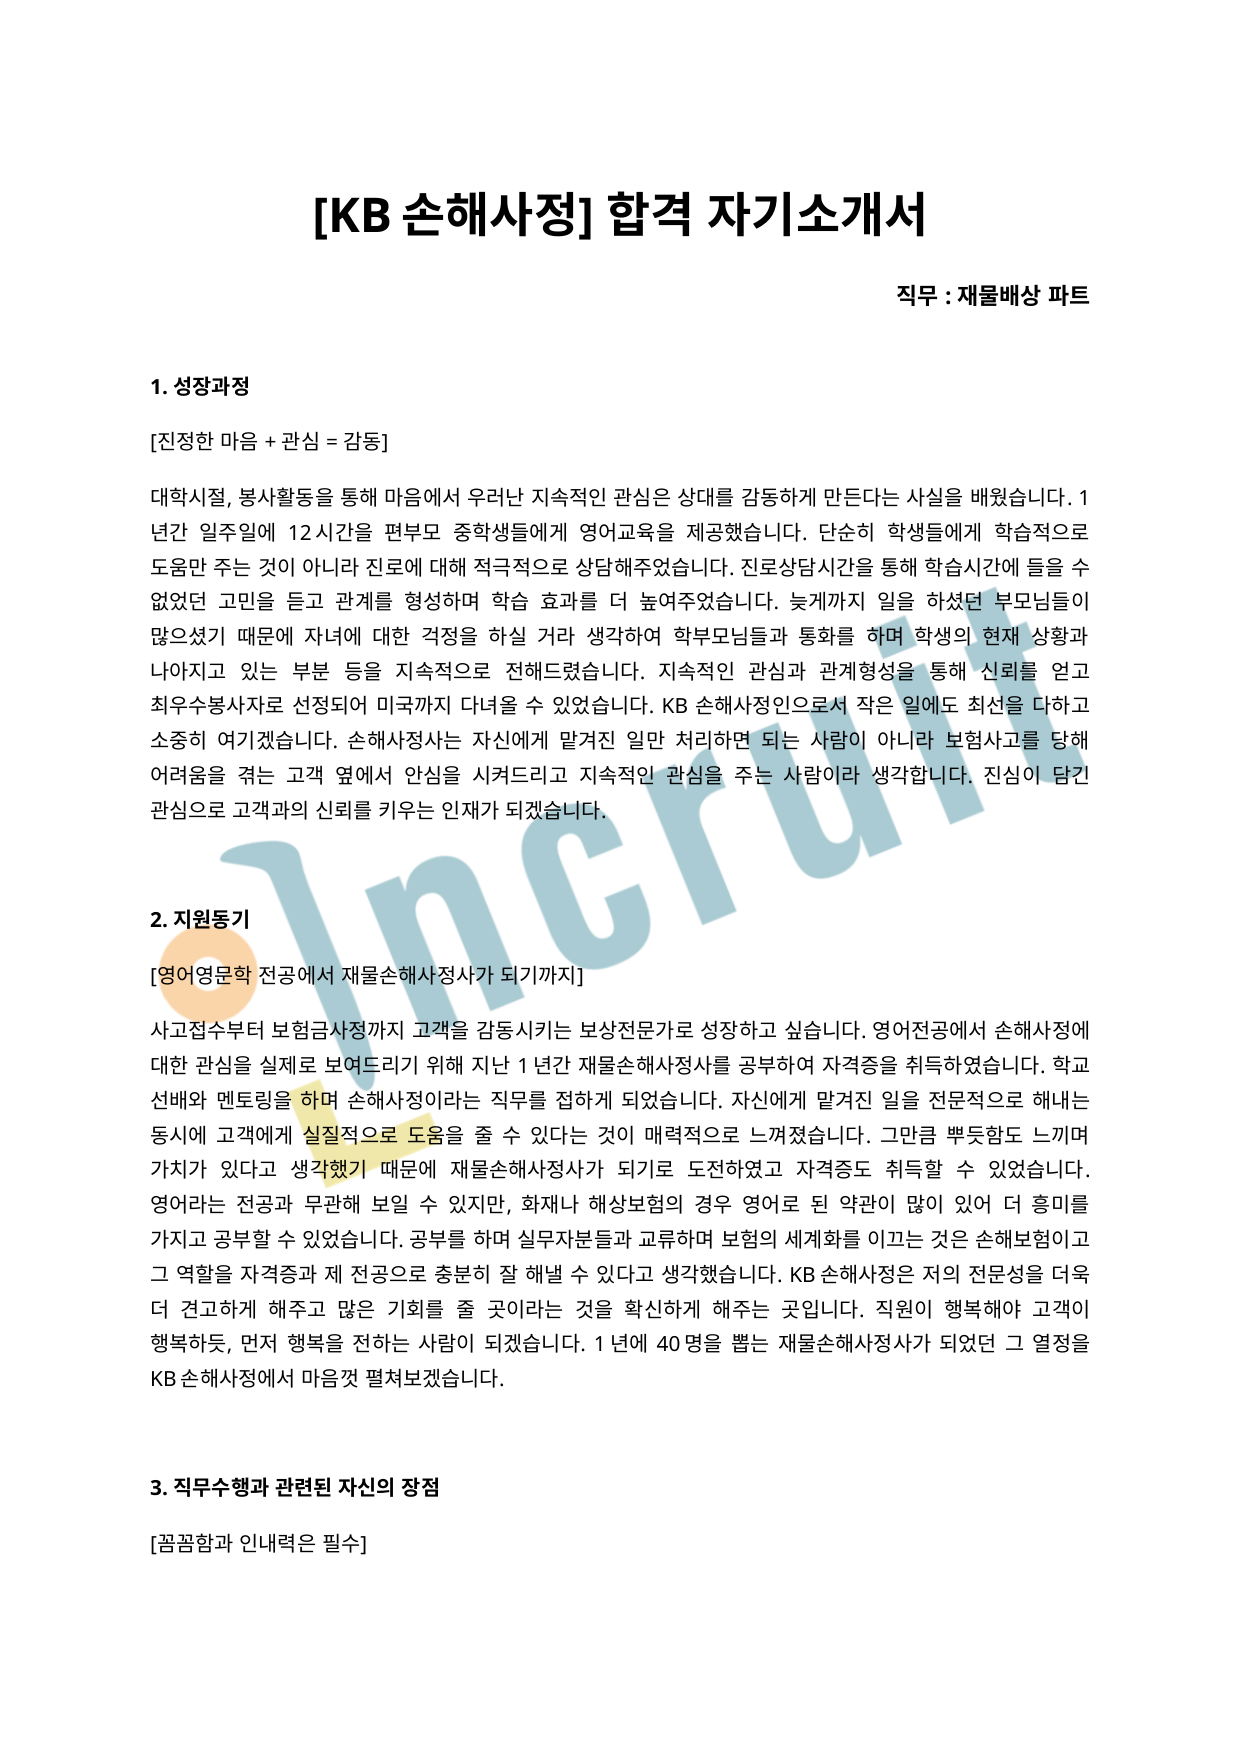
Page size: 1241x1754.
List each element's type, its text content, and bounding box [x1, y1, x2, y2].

text 대학시절, 봉사활동을 통해 마음에서 우러난 지속적인 관심은 상대를 감동하게 만든다는 사실을 배웠습니다. 1년간 일주일에 12시간을 편부모 중학생들에게 영어교육을 제공했습니다. 단순히 학생들에게 학습적으로 도움만 주는 것이 아니라 진로에 대해 적극적으로 상담해주었습니다. 진로상담시간을 통해 학습시간에 들을 수 없었던 고민을 듣고 관계를 형성하며 학습 효과를 더 높여주었습니다. 늦게까지 일을 하셨던 부모님들이 많으셨기 때문에 자녀에 대한 걱정을 하실 거라 생각하여 학부모님들과 통화를 하며 학생의 현재 상황과 나아지고 있는 부분 등을 지속적으로 전해드렸습니다. 지속적인 관심과 관계형성을 통해 신뢰를 얻고 최우수봉사자로 선정되어 미국까지 다녀올 수 있었습니다. KB 손해사정인으로서 작은 일에도 최선을 다하고 소중히 여기겠습니다. 손해사정사는 자신에게 맡겨진 일만 처리하면 되는 사람이 아니라 보험사고를 당해 어려움을 겪는 고객 옆에서 안심을 시켜드리고 지속적인 관심을 주는 사람이라 생각합니다. 진심이 담긴 관심으로 고객과의 신뢰를 키우는 인재가 되겠습니다. [150, 481, 1090, 824]
text [꼼꼼함과 인내력은 필수] [150, 1527, 1090, 1557]
text [영어영문학 전공에서 재물손해사정사가 되기까지] [150, 959, 1090, 989]
text 2. 지원동기 [150, 903, 1090, 933]
text 1. 성장과정 [150, 370, 1090, 400]
text 사고접수부터 보험금사정까지 고객을 감동시키는 보상전문가로 성장하고 싶습니다. 영어전공에서 손해사정에 대한 관심을 실제로 보여드리기 위해 지난 1년간 재물손해사정사를 공부하여 자격증을 취득하였습니다. 학교 선배와 멘토링을 하며 손해사정이라는 직무를 접하게 되었습니다. 자신에게 맡겨진 일을 전문적으로 해내는 동시에 고객에게 실질적으로 도움을 줄 수 있다는 것이 매력적으로 느껴졌습니다. 그만큼 뿌듯함도 느끼며 가치가 있다고 생각했기 때문에 재물손해사정사가 되기로 도전하였고 자격증도 취득할 수 있었습니다. 영어라는 전공과 무관해 보일 수 있지만, 화재나 해상보험의 경우 영어로 된 약관이 많이 있어 더 흥미를 가지고 공부할 수 있었습니다. 공부를 하며 실무자분들과 교류하며 보험의 세계화를 이끄는 것은 손해보험이고 그 역할을 자격증과 제 전공으로 충분히 잘 해낼 수 있다고 생각했습니다. KB손해사정은 저의 전문성을 더욱 더 견고하게 해주고 많은 기회를 줄 곳이라는 것을 확신하게 해주는 곳입니다. 직원이 행복해야 고객이 행복하듯, 먼저 행복을 전하는 사람이 되겠습니다. 1년에 40명을 뽑는 재물손해사정사가 되었던 그 열정을 KB손해사정에서 마음껏 펼쳐보겠습니다. [150, 1014, 1090, 1393]
text 3. 직무수행과 관련된 자신의 장점 [150, 1471, 1090, 1502]
picture [150, 580, 1091, 1195]
text [KB손해사정] 합격 자기소개서 [150, 177, 1090, 247]
text [진정한 마음 + 관심 = 감동] [150, 426, 1090, 456]
text 직무 : 재물배상 파트 [150, 278, 1090, 311]
